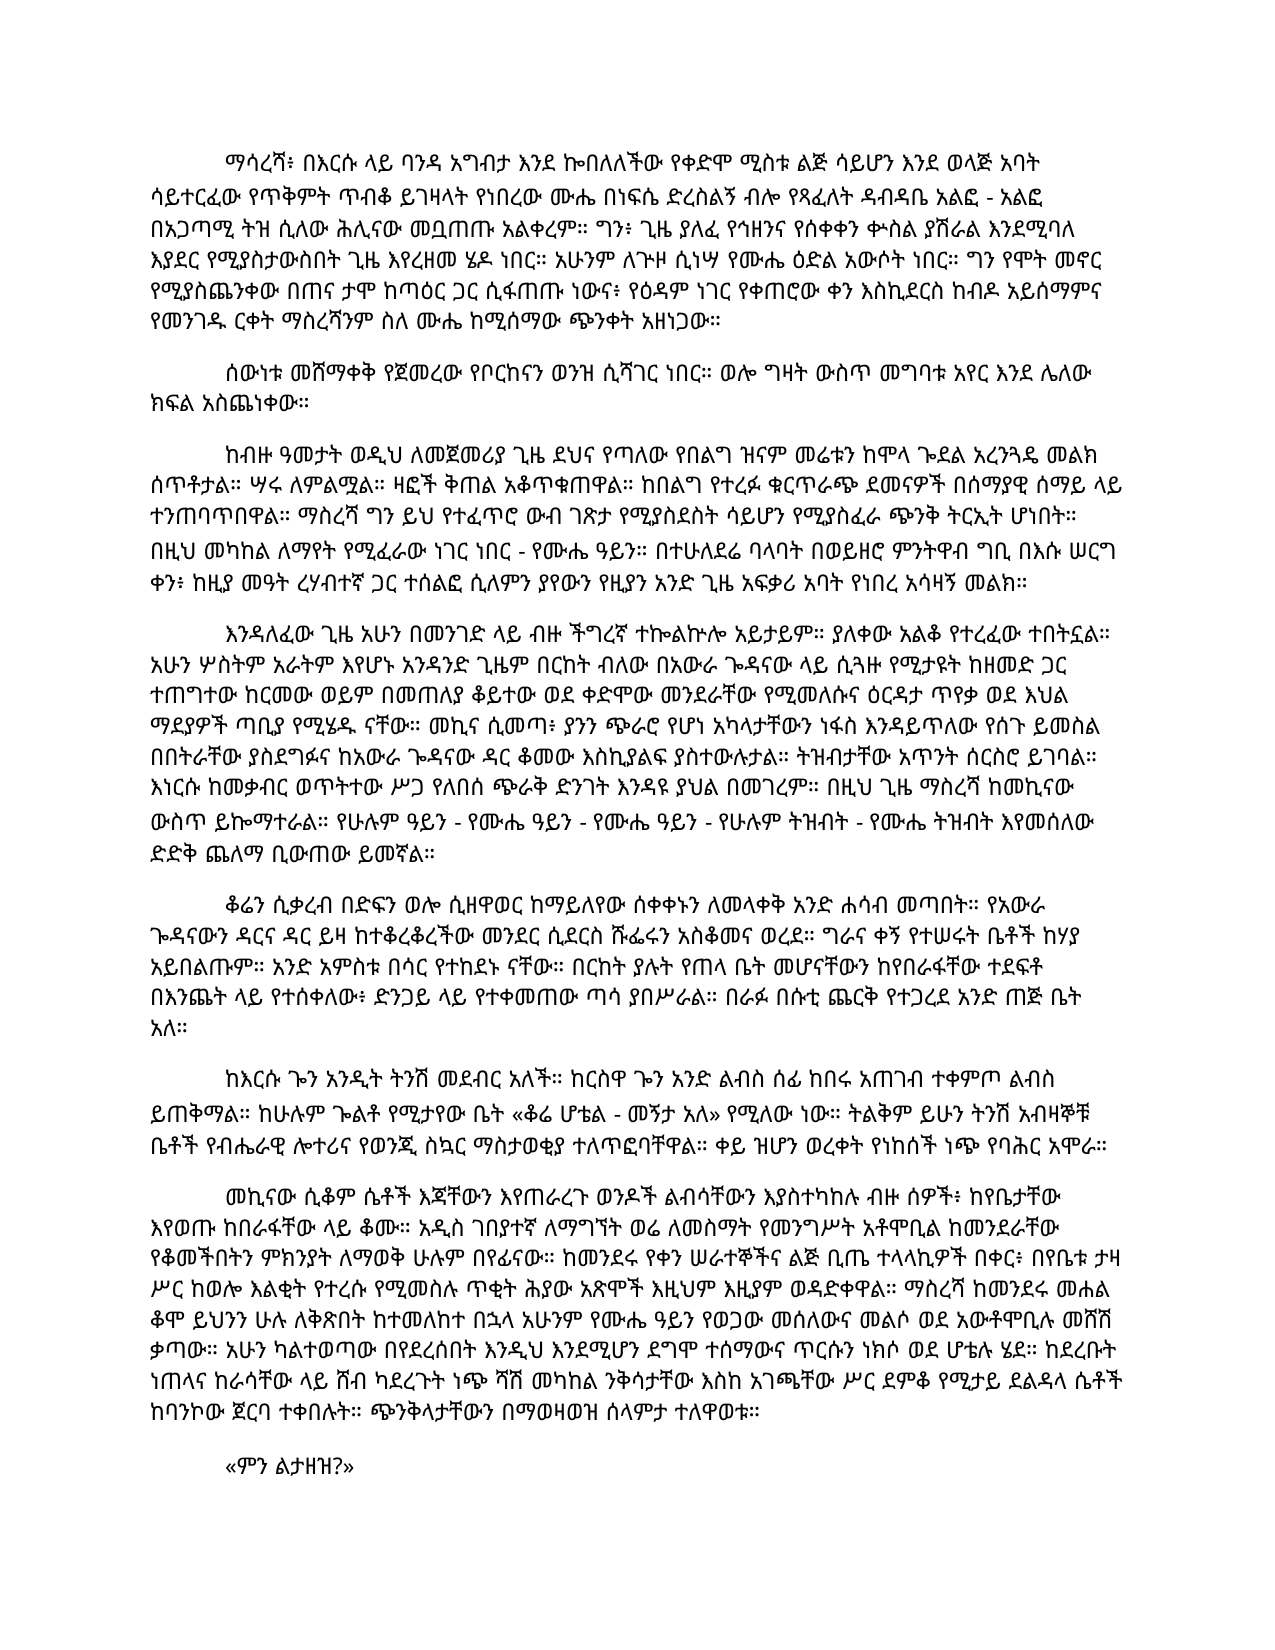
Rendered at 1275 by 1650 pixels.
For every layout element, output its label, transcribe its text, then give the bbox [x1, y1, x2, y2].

text መኪናው ሲቆም ሴቶች እጃቸውን እየጠራረጉ ወንዶች ልብሳቸውን እያስተካከሉ ብዙ ሰዎች፥ ከየቤታቸው እየወጡ ከበራፋቸው ላይ ቆሙ። አዲስ ገበያተኛ ለማግኘት ወሬ ለመስማት የመንግሥት አቶሞቢል ከመንደራቸው የቆመችበትን ምክንያት ለማወቅ ሁሉም በየፊናው። ከመንደሩ የቀን ሠራተኞችና ልጅ ቢጤ ተላላኪዎች በቀር፥ በየቤቱ ታዛ ሥር ከወሎ እልቂት የተረሱ የሚመስሉ ጥቂት ሕያው አጽሞች እዚህም እዚያም ወዳድቀዋል። ማስረሻ ከመንደሩ መሐል ቆሞ ይህንን ሁሉ ለቅጽበት ከተመለከተ በኋላ አሁንም የሙሔ ዓይን የወጋው መሰለውና መልሶ ወደ አውቶሞቢሉ መሸሽ ቃጣው። አሁን ካልተወጣው በየደረሰበት እንዲህ እንደሚሆን ደግሞ ተሰማውና ጥርሱን ነክሶ ወደ ሆቴሉ ሄደ። ከደረቡት ነጠላና ከራሳቸው ላይ ሸብ ካደረጉት ነጭ ሻሽ መካከል ንቅሳታቸው እስከ አገጫቸው ሥር ደምቆ የሚታይ ደልዳላ ሴቶች ከባንኮው ጀርባ ተቀበሉት። ጭንቅላታቸውን በማወዛወዝ ሰላምታ ተለዋወቱ። [150, 1184, 1125, 1425]
text ከእርሱ ጐን አንዲት ትንሽ መደብር አለች። ከርስዋ ጐን አንድ ልብስ ሰፊ ከበሩ አጠገብ ተቀምጦ ልብስ ይጠቅማል። ከሁሉም ጐልቶ የሚታየው ቤት «ቆሬ ሆቴል - መኝታ አለ» የሚለው ነው። ትልቅም ይሁን ትንሽ አብዛኞቹ ቤቶች የብሔራዊ ሎተሪና የወንጂ ስኳር ማስታወቂያ ተለጥፎባቸዋል። ቀይ ዝሆን ወረቀት የነከሰች ነጭ የባሕር አሞራ። [150, 1066, 1125, 1159]
text «ምን ልታዘዝ?» [150, 1450, 1125, 1481]
text ከብዙ ዓመታት ወዲህ ለመጀመሪያ ጊዜ ደህና የጣለው የበልግ ዝናም መሬቱን ከሞላ ጐደል አረንጓዴ መልክ ሰጥቶታል። ሣሩ ለምልሟል። ዛፎች ቅጠል አቆጥቁጠዋል። ከበልግ የተረፉ ቁርጥራጭ ደመናዎች በሰማያዊ ሰማይ ላይ ተንጠባጥበዋል። ማስረሻ ግን ይህ የተፈጥሮ ውብ ገጽታ የሚያስደስት ሳይሆን የሚያስፈራ ጭንቅ ትርኢት ሆነበት። በዚህ መካከል ለማየት የሚፈራው ነገር ነበር - የሙሔ ዓይን። በተሁለደሬ ባላባት በወይዘሮ ምንትዋብ ግቢ በእሱ ሠርግ ቀን፥ ከዚያ መዓት ረሃብተኛ ጋር ተሰልፎ ሲለምን ያየውን የዚያን አንድ ጊዜ አፍቃሪ አባት የነበረ አሳዛኝ መልክ። [150, 442, 1125, 596]
text ቆሬን ሲቃረብ በድፍን ወሎ ሲዘዋወር ከማይለየው ሰቀቀኑን ለመላቀቅ አንድ ሐሳብ መጣበት። የአውራ ጐዳናውን ዳርና ዳር ይዛ ከተቆረቆረችው መንደር ሲደርስ ሹፌሩን አስቆመና ወረደ። ግራና ቀኝ የተሠሩት ቤቶች ከሃያ አይበልጡም። አንድ አምስቱ በሳር የተከደኑ ናቸው። በርከት ያሉት የጠላ ቤት መሆናቸውን ከየበራፋቸው ተደፍቶ በእንጨት ላይ የተሰቀለው፥ ድንጋይ ላይ የተቀመጠው ጣሳ ያበሥራል። በራፉ በሱቲ ጨርቅ የተጋረደ አንድ ጠጅ ቤት አለ። [150, 892, 1125, 1042]
text ሰውነቱ መሸማቀቅ የጀመረው የቦርከናን ወንዝ ሲሻገር ነበር። ወሎ ግዛት ውስጥ መግባቱ አየር እንደ ሌለው ክፍል አስጨነቀው። [150, 360, 1125, 417]
text እንዳለፈው ጊዜ አሁን በመንገድ ላይ ብዙ ችግረኛ ተኰልኵሎ አይታይም። ያለቀው አልቆ የተረፈው ተበትኗል። አሁን ሦስትም አራትም እየሆኑ አንዳንድ ጊዜም በርከት ብለው በአውራ ጐዳናው ላይ ሲጓዙ የሚታዩት ከዘመድ ጋር ተጠግተው ከርመው ወይም በመጠለያ ቆይተው ወደ ቀድሞው መንደራቸው የሚመለሱና ዕርዳታ ጥየቃ ወደ እህል ማደያዎች ጣቢያ የሚሄዱ ናቸው። መኪና ሲመጣ፥ ያንን ጭራሮ የሆነ አካላታቸውን ነፋስ እንዳይጥለው የሰጉ ይመስል በበትራቸው ያስደግፉና ከአውራ ጐዳናው ዳር ቆመው እስኪያልፍ ያስተውሉታል። ትዝብታቸው አጥንት ሰርስሮ ይገባል። እነርሱ ከመቃብር ወጥትተው ሥጋ የለበሰ ጭራቅ ድንገት እንዳዩ ያህል በመገረም። በዚህ ጊዜ ማስረሻ ከመኪናው ውስጥ ይኰማተራል። የሁሉም ዓይን - የሙሔ ዓይን - የሙሔ ዓይን - የሁሉም ትዝብት - የሙሔ ትዝብት እየመሰለው ድድቅ ጨለማ ቢውጠው ይመኛል። [150, 621, 1125, 868]
text ማሳረሻ፥ በእርሱ ላይ ባንዳ አግብታ እንደ ኰበለለችው የቀድሞ ሚስቱ ልጅ ሳይሆን እንደ ወላጅ አባት ሳይተርፈው የጥቅምት ጥብቆ ይገዛላት የነበረው ሙሔ በነፍሴ ድረስልኝ ብሎ የጻፈለት ዳብዳቤ አልፎ - አልፎ በአጋጣሚ ትዝ ሲለው ሕሊናው መቧጠጡ አልቀረም። ግን፥ ጊዜ ያለፈ የኅዘንና የሰቀቀን ቍስል ያሽራል እንደሚባለ እያደር የሚያስታውስበት ጊዜ እየረዘመ ሄዶ ነበር። አሁንም ለጕዞ ሲነሣ የሙሔ ዕድል አውሶት ነበር። ግን የሞት መኖር የሚያስጨንቀው በጠና ታሞ ከጣዕር ጋር ሲፋጠጡ ነውና፥ የዕዳም ነገር የቀጠሮው ቀን እስኪደርስ ከብዶ አይሰማምና የመንገዱ ርቀት ማስረሻንም ስለ ሙሔ ከሚሰማው ጭንቀት አዘነጋው። [150, 150, 1125, 335]
